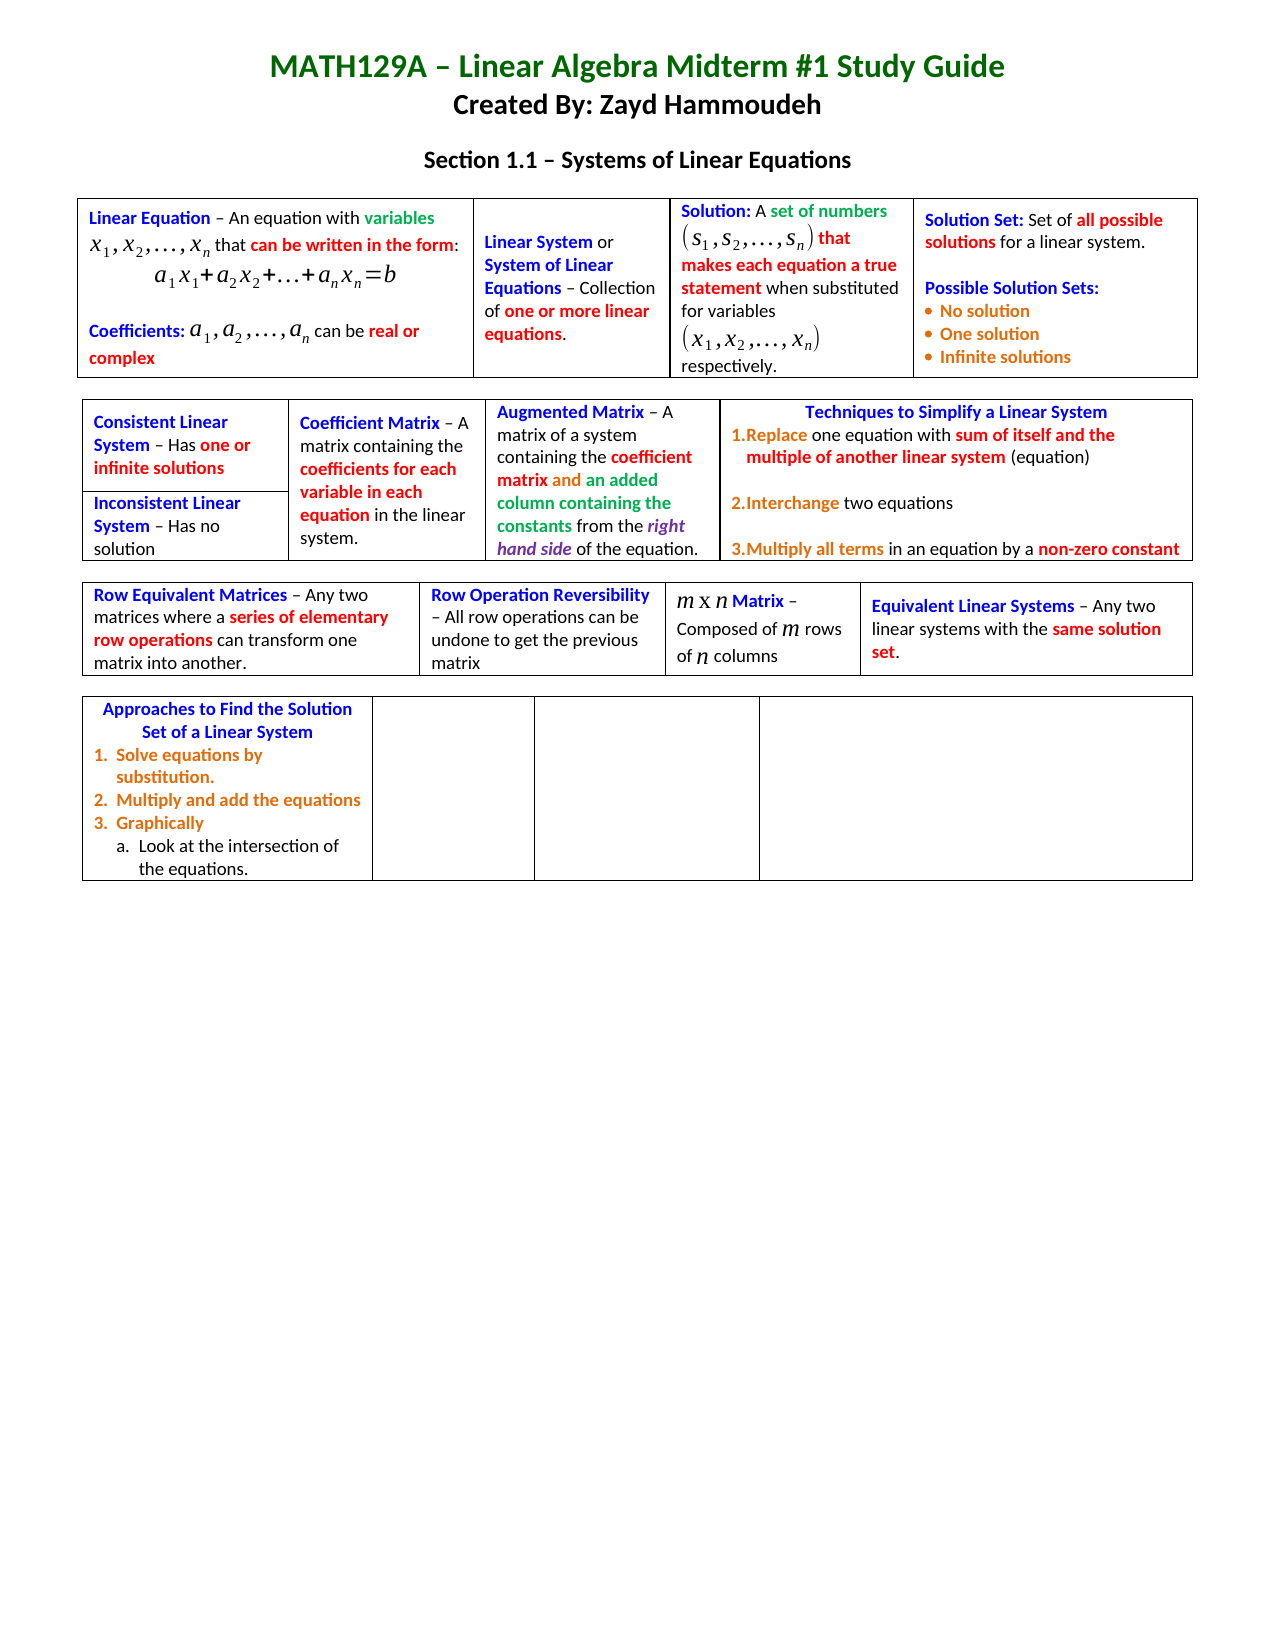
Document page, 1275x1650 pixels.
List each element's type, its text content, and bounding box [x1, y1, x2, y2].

table_header Linear Equation – An equation with variables that can be written in the form: Coefficients: can be real or complex [78, 199, 473, 377]
table_header Coefficient Matrix – A matrix containing the coefficients for each variable in each equation in the linear system. [289, 400, 485, 560]
table_header Matrix – Composed of rows of columns [666, 583, 860, 674]
table_header Consistent Linear System – Has one or infinite solutions [83, 400, 288, 491]
table_header Techniques to Simplify a Linear System Replace one equation with sum of itself and the multiple of another linear system (equation) Interchange two equations Multiply all terms in an equation by a non-zero constant [721, 400, 1192, 560]
table_header Row Operation Reversibility – All row operations can be undone to get the previous matrix [420, 583, 665, 674]
table_header Solution: A set of numbers that makes each equation a true statement when substituted for variables respectively. [671, 199, 913, 377]
table_header [535, 697, 759, 880]
table_header [760, 697, 1192, 880]
text MATH129A – Linear Algebra Midterm #1 Study Guide [45, 45, 1230, 86]
table_header [373, 697, 534, 880]
table_header Solution Set: Set of all possible solutions for a linear system. Possible Solution Sets: No solution One solution Infinite solutions [914, 199, 1197, 377]
table_header Approaches to Find the Solution Set of a Linear System Solve equations by substitution. Multiply and add the equations Graphically Look at the intersection of the equations. [83, 697, 372, 880]
table_header Row Equivalent Matrices – Any two matrices where a series of elementary row operations can transform one matrix into another. [83, 583, 419, 674]
table_header Augmented Matrix – A matrix of a system containing the coefficient matrix and an added column containing the constants from the right hand side of the equation. [486, 400, 719, 560]
table_cell Inconsistent Linear System – Has no solution [83, 492, 288, 560]
table_header Linear System or System of Linear Equations – Collection of one or more linear equations. [474, 199, 669, 377]
text Created By: Zayd Hammoudeh [45, 86, 1230, 121]
text Section 1.1 – Systems of Linear Equations [45, 144, 1230, 175]
table_header Equivalent Linear Systems – Any two linear systems with the same solution set. [861, 583, 1192, 674]
